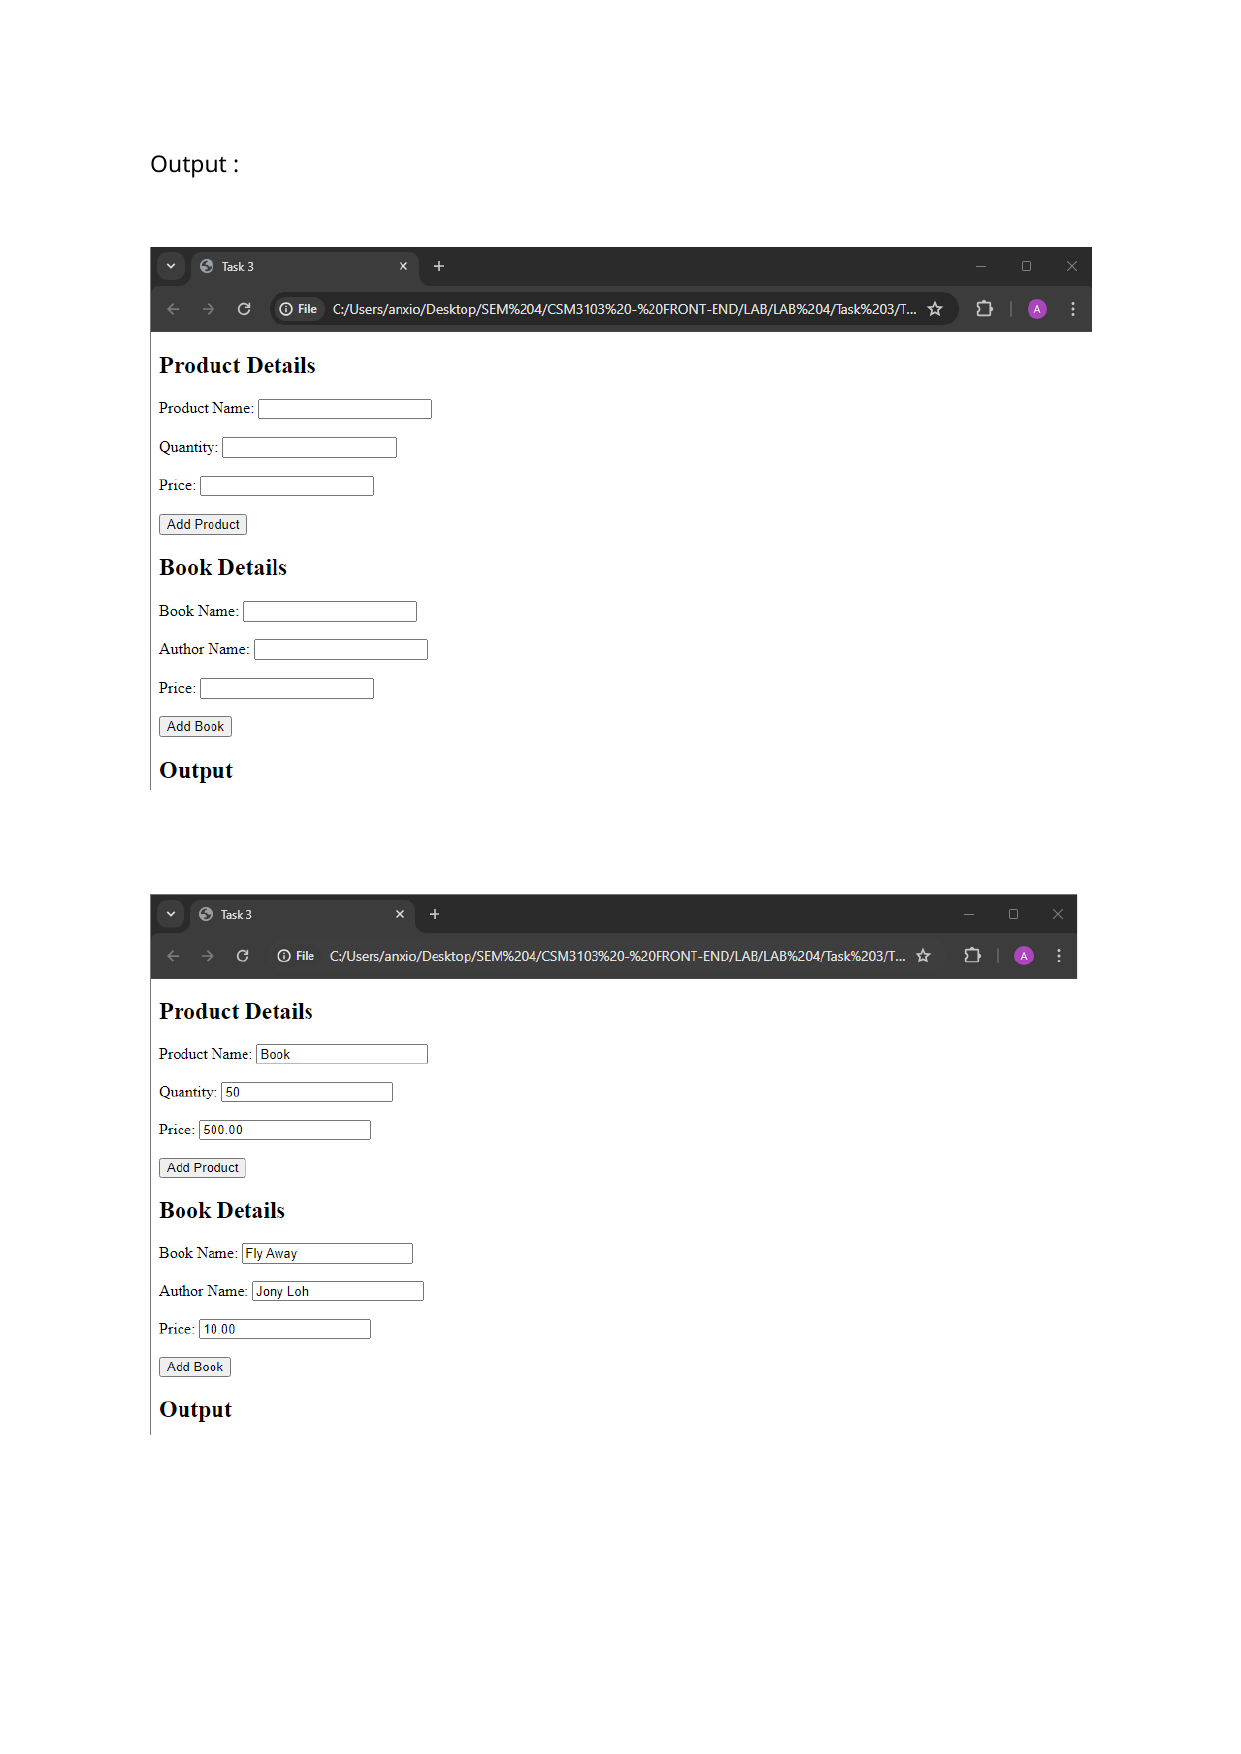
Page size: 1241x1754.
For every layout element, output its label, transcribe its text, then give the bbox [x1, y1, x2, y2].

text Output : [150, 148, 1138, 179]
picture [150, 894, 1078, 1435]
picture [150, 247, 1092, 790]
